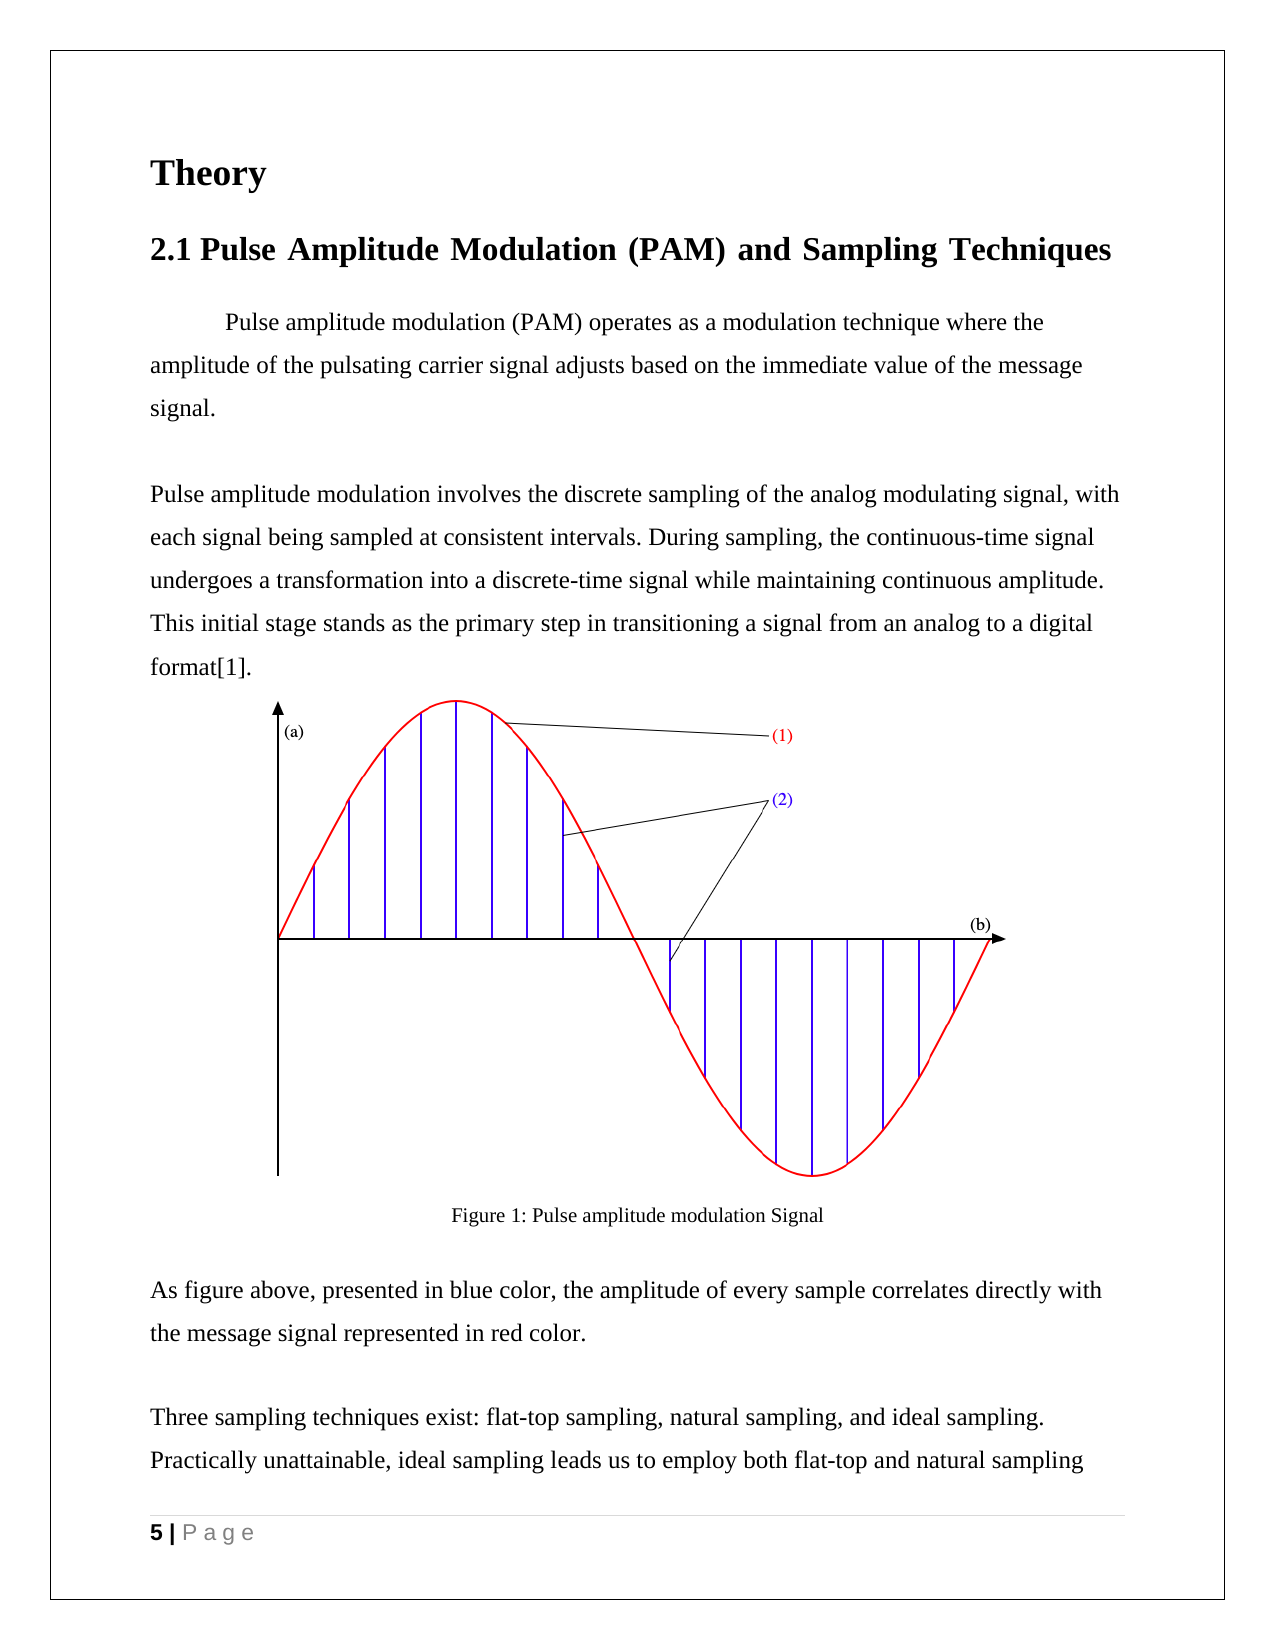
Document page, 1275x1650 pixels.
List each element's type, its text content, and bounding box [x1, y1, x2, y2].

text As figure above, presented in blue color, the amplitude of every sample correlates directly with the message signal represented in red color. [150, 1275, 1125, 1347]
subtitle Theory [150, 150, 1125, 193]
text Figure 1: Pulse amplitude modulation Signal [150, 1203, 1125, 1227]
text Pulse amplitude modulation (PAM) operates as a modulation technique where the amplitude of the pulsating carrier signal adjusts based on the immediate value of the message signal. This bears resemblance to the amplitude modulation we previously discussed; however, in this case, the carrier isn't continuous but instead manifests as a sequence of rectangular pulses. Pulse amplitude modulation involves the discrete sampling of the analog modulating signal, with each signal being sampled at consistent intervals. During sampling, the continuous-time signal undergoes a transformation into a discrete-time signal while maintaining continuous amplitude. This initial stage stands as the primary step in transitioning a signal from an analog to a digital format[1]. [150, 307, 1125, 680]
text 2.1 Pulse-Amplitude-Modulation-(PAM)-and-Sampling-Techniques [150, 229, 1125, 268]
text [150, 1402, 1125, 1473]
picture [262, 694, 1013, 1190]
